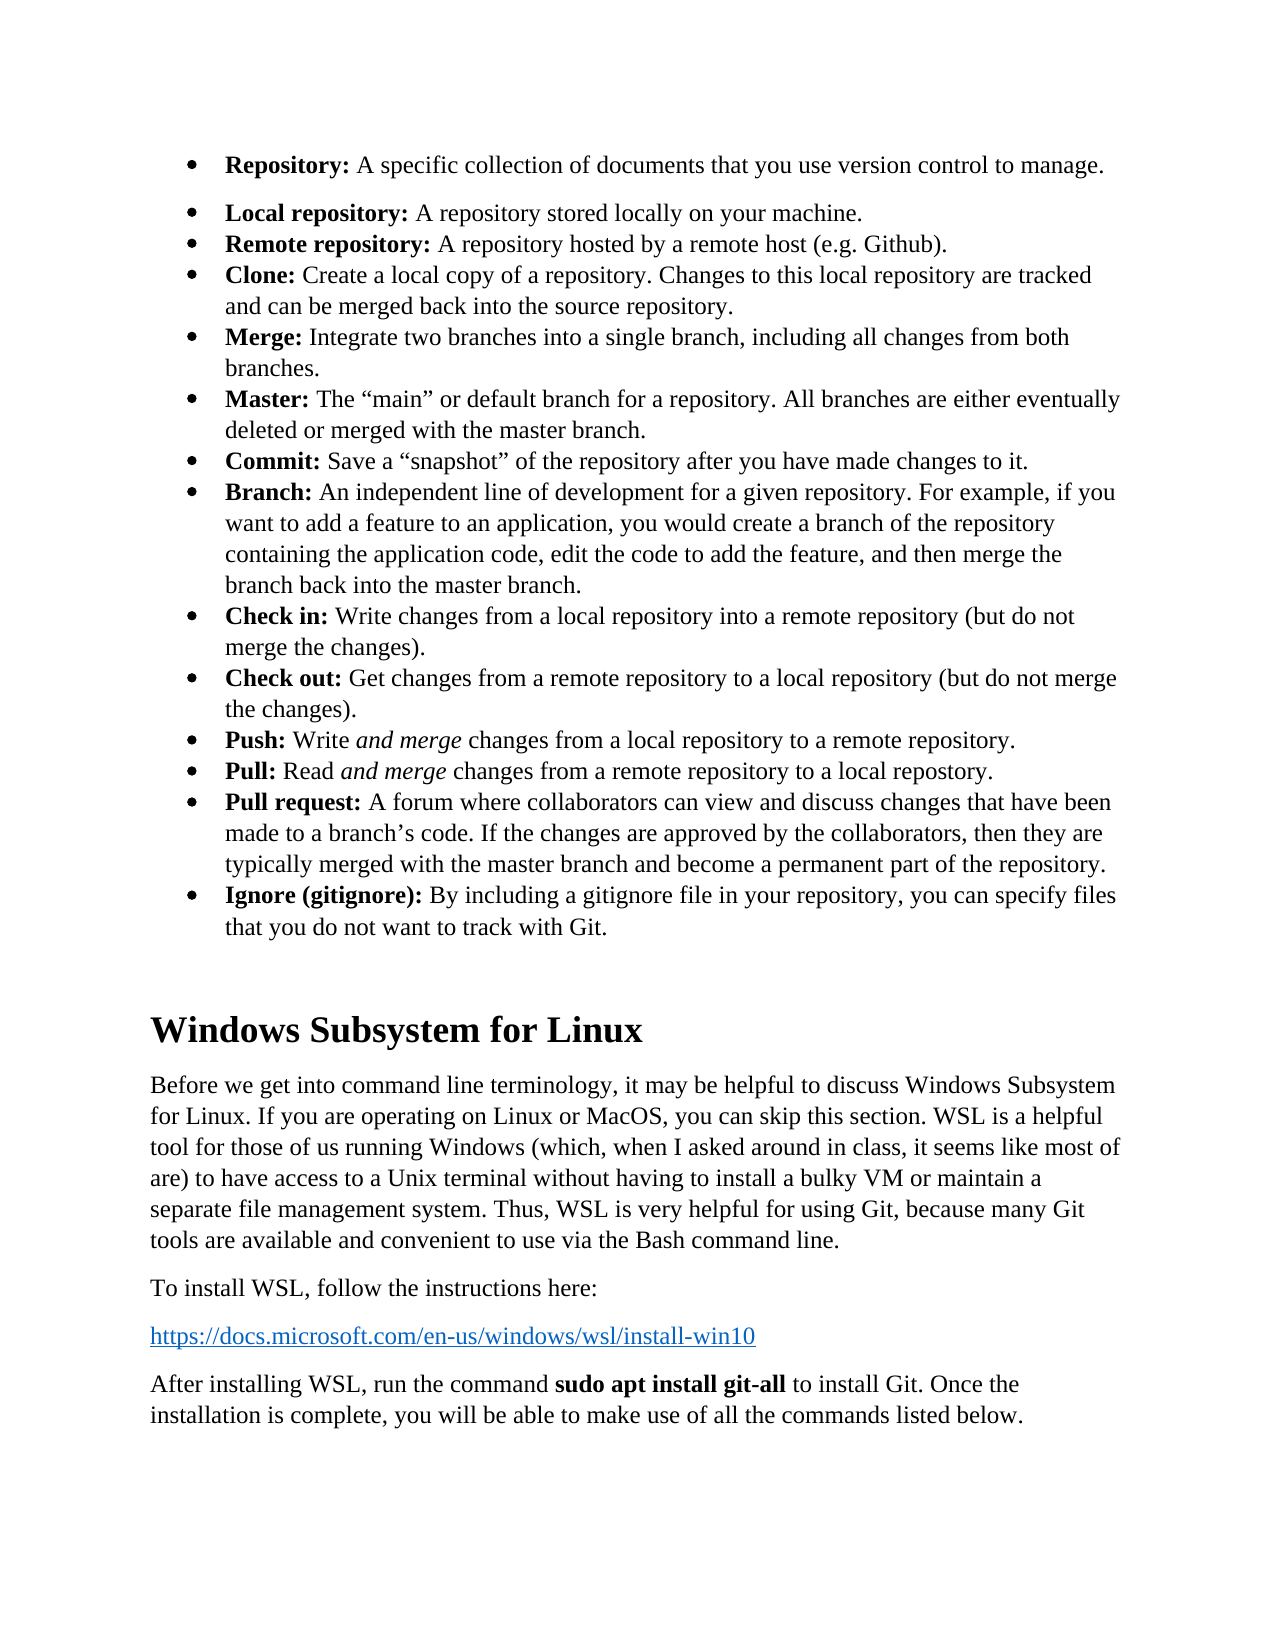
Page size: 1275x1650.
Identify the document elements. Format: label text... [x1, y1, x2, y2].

text Before we get into command line terminology, it may be helpful to discuss Windows Subsystem for Linux. If you are operating on Linux or MacOS, you can skip this section. WSL is a helpful tool for those of us running Windows (which, when I asked around in class, it seems like most of are) to have access to a Unix terminal without having to install a bulky VM or maintain a separate file management system. Thus, WSL is very helpful for using Git, because many Git tools are available and convenient to use via the Bash command line. [150, 1070, 1125, 1254]
text To install WSL, follow the instructions here: [150, 1273, 1125, 1302]
text https://docs.microsoft.com/en-us/windows/wsl/install-win10 [150, 1321, 1125, 1350]
list Clone: Create a local copy of a repository. Changes to this local repository are tracked and can be merged back into the source repository. [187, 260, 1125, 319]
list Push: Write and merge changes from a local repository to a remote repository. [187, 725, 1125, 754]
list Master: The “main” or default branch for a repository. All branches are either eventually deleted or merged with the master branch. [187, 384, 1125, 444]
text After installing WSL, run the command sudo apt install git-all to install Git. Once the installation is complete, you will be able to make use of all the commands listed below. [150, 1369, 1125, 1428]
list Branch: An independent line of development for a given repository. For example, if you want to add a feature to an application, you would create a branch of the repository containing the application code, edit the code to add the feature, and then merge the branch back into the master branch. [187, 477, 1125, 599]
list Pull request: A forum where collaborators can view and discuss changes that have been made to a branch’s code. If the changes are approved by the collaborators, then they are typically merged with the master branch and become a permanent part of the repository. [187, 787, 1125, 878]
list Merge: Integrate two branches into a single branch, including all changes from both branches. [187, 322, 1125, 382]
text Windows Subsystem for Linux [150, 1007, 1125, 1050]
list Check out: Get changes from a remote repository to a local repository (but do not merge the changes). [187, 663, 1125, 723]
list Local repository: A repository stored locally on your machine. [187, 198, 1125, 226]
list Pull: Read and merge changes from a remote repository to a local repostory. [187, 756, 1125, 785]
list Commit: Save a “snapshot” of the repository after you have made changes to it. [187, 446, 1125, 475]
list Ignore (gitignore): By including a gitignore file in your repository, you can specify files that you do not want to track with Git. [187, 881, 1125, 940]
list Remote repository: A repository hosted by a remote host (e.g. Github). [187, 229, 1125, 257]
list Repository: A specific collection of documents that you use version control to manage. [187, 150, 1125, 179]
list Check in: Write changes from a local repository into a remote repository (but do not merge the changes). [187, 601, 1125, 661]
